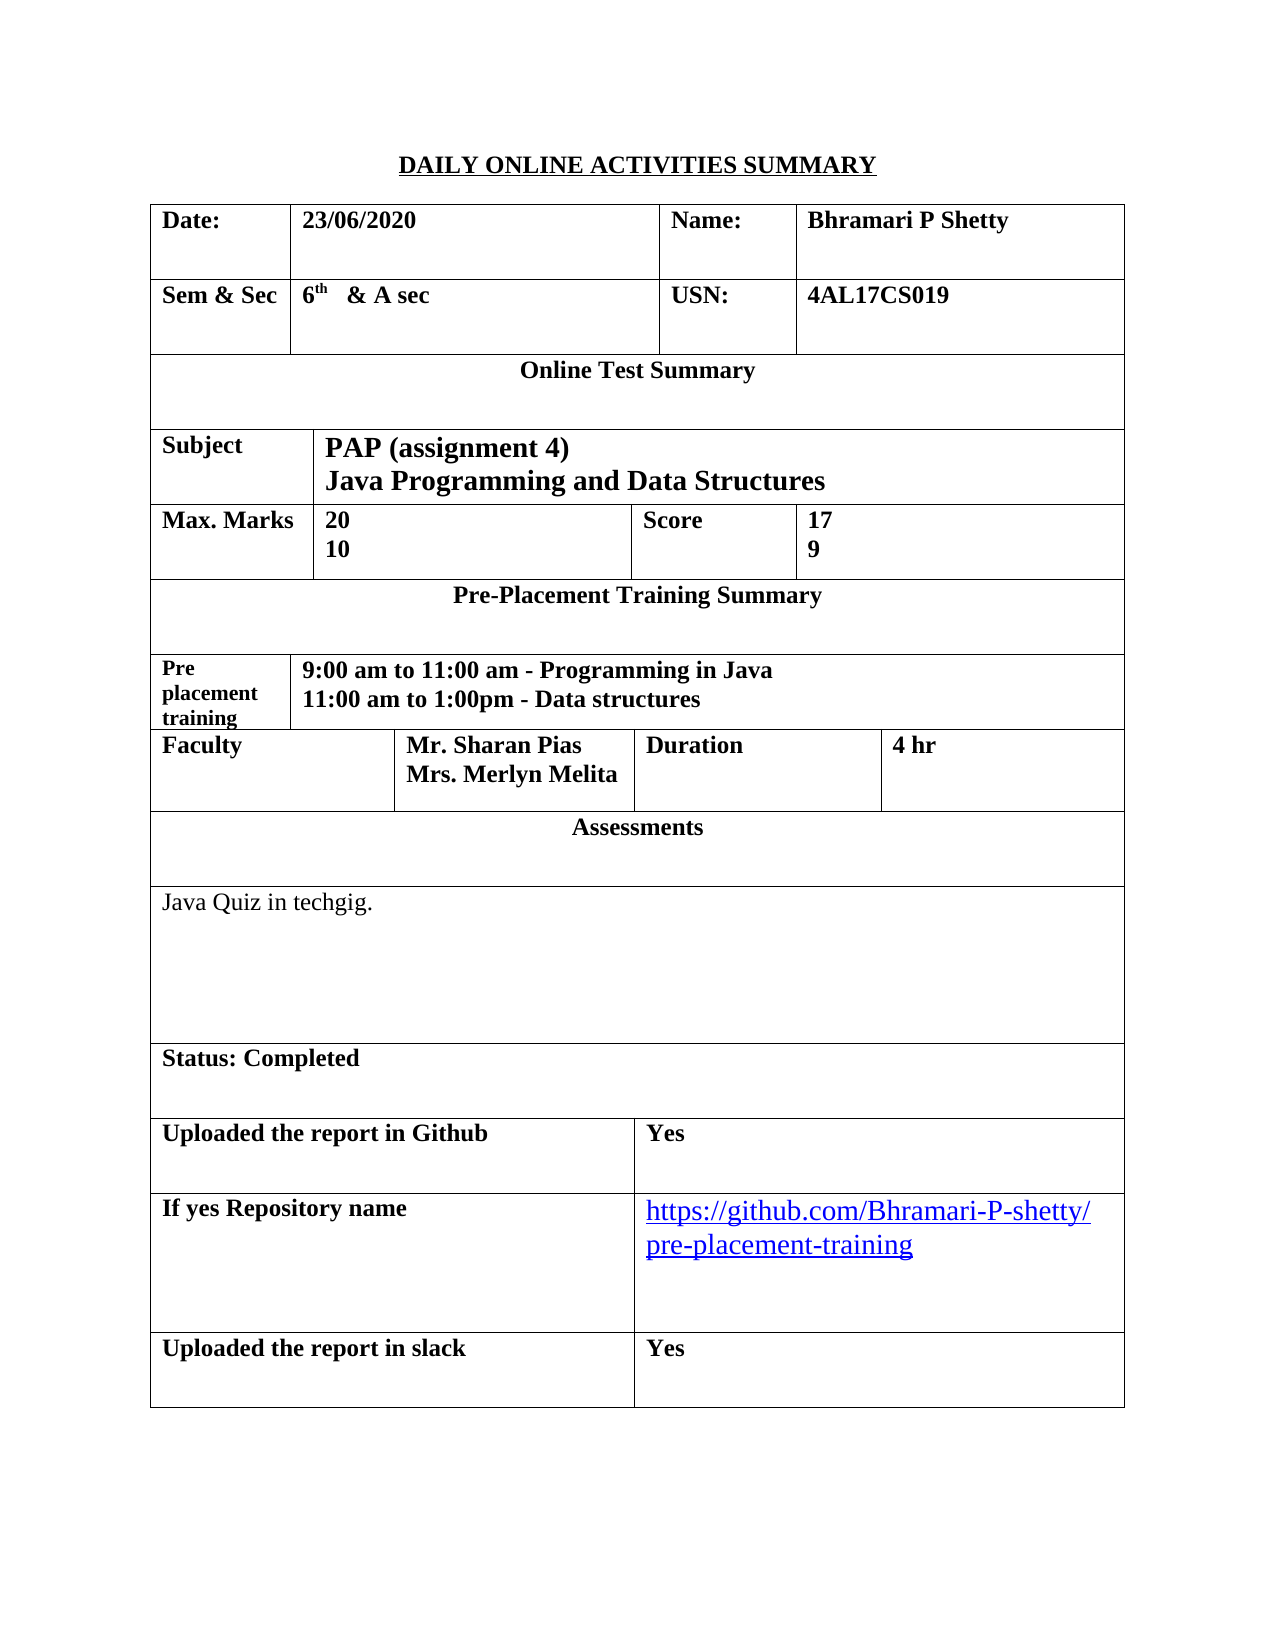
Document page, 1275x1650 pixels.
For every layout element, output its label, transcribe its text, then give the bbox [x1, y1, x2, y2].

table_cell Sem & Sec [151, 280, 290, 354]
table_cell Uploaded the report in Github [151, 1119, 634, 1192]
table_header Date: [151, 205, 290, 279]
table_header Bhramari P Shetty [797, 205, 1124, 279]
table_cell 20 10 [314, 505, 631, 579]
table_cell Subject [151, 430, 313, 504]
table_cell 6th & A sec [291, 280, 659, 354]
table_cell USN: [660, 280, 796, 354]
table_cell Duration [635, 730, 881, 811]
table_cell If yes Repository name [151, 1194, 634, 1332]
table_cell Status: Completed [151, 1044, 1124, 1117]
table_cell Pre placement training [151, 655, 290, 729]
table_cell Online Test Summary [151, 355, 1124, 429]
text DAILY ONLINE ACTIVITIES SUMMARY [150, 150, 1125, 179]
table_cell Max. Marks [151, 505, 313, 579]
table_cell 4 hr [882, 730, 1124, 811]
table_header Name: [660, 205, 796, 279]
table_cell 4AL17CS019 [797, 280, 1124, 354]
table_cell 17 9 [797, 505, 1124, 579]
table_cell Faculty [151, 730, 394, 811]
table_cell Yes [635, 1119, 1124, 1192]
table_cell Assessments [151, 812, 1124, 886]
table_cell Yes [635, 1333, 1124, 1407]
table_cell Mr. Sharan Pias Mrs. Merlyn Melita [395, 730, 634, 811]
table_cell https://github.com/Bhramari-P-shetty/pre-placement-training [635, 1194, 1124, 1332]
table_header 23/06/2020 [291, 205, 659, 279]
table_cell PAP (assignment 4) Java Programming and Data Structures [314, 430, 1124, 504]
table_cell Uploaded the report in slack [151, 1333, 634, 1407]
table_cell Score [632, 505, 796, 579]
table_cell Java Quiz in techgig. [151, 887, 1124, 1042]
table_cell 9:00 am to 11:00 am - Programming in Java 11:00 am to 1:00pm - Data structures [291, 655, 1124, 729]
table_cell Pre-Placement Training Summary [151, 580, 1124, 654]
